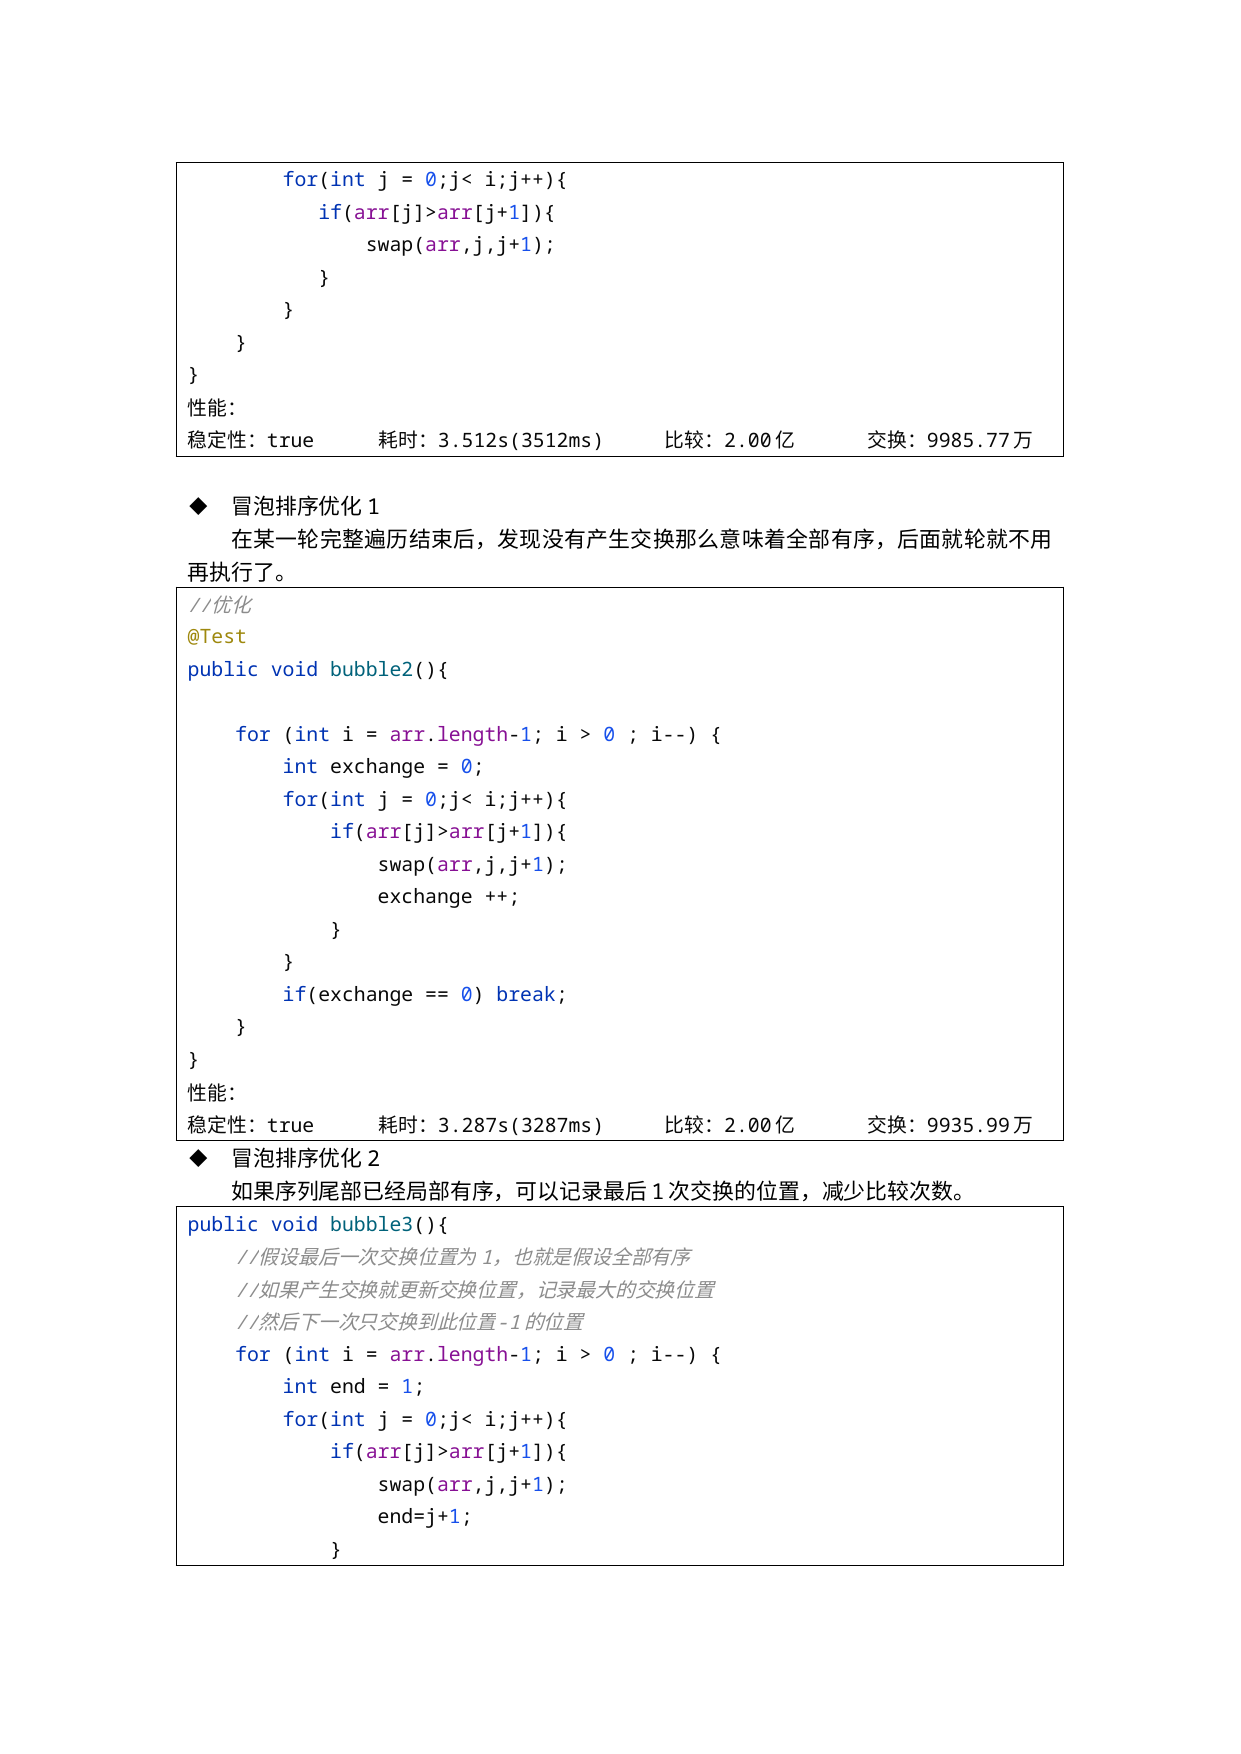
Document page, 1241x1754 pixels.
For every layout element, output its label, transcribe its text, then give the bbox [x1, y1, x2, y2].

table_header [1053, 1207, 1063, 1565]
list 冒泡排序优化2 [187, 1141, 1053, 1174]
list 冒泡排序优化1 [187, 489, 1053, 522]
text 如果序列尾部已经局部有序，可以记录最后1次交换的位置，减少比较次数。 [187, 1174, 1053, 1206]
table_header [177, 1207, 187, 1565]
text 在某一轮完整遍历结束后，发现没有产生交换那么意味着全部有序，后面就轮就不用再执行了。 [187, 522, 1053, 587]
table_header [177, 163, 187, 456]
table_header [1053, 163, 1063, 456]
